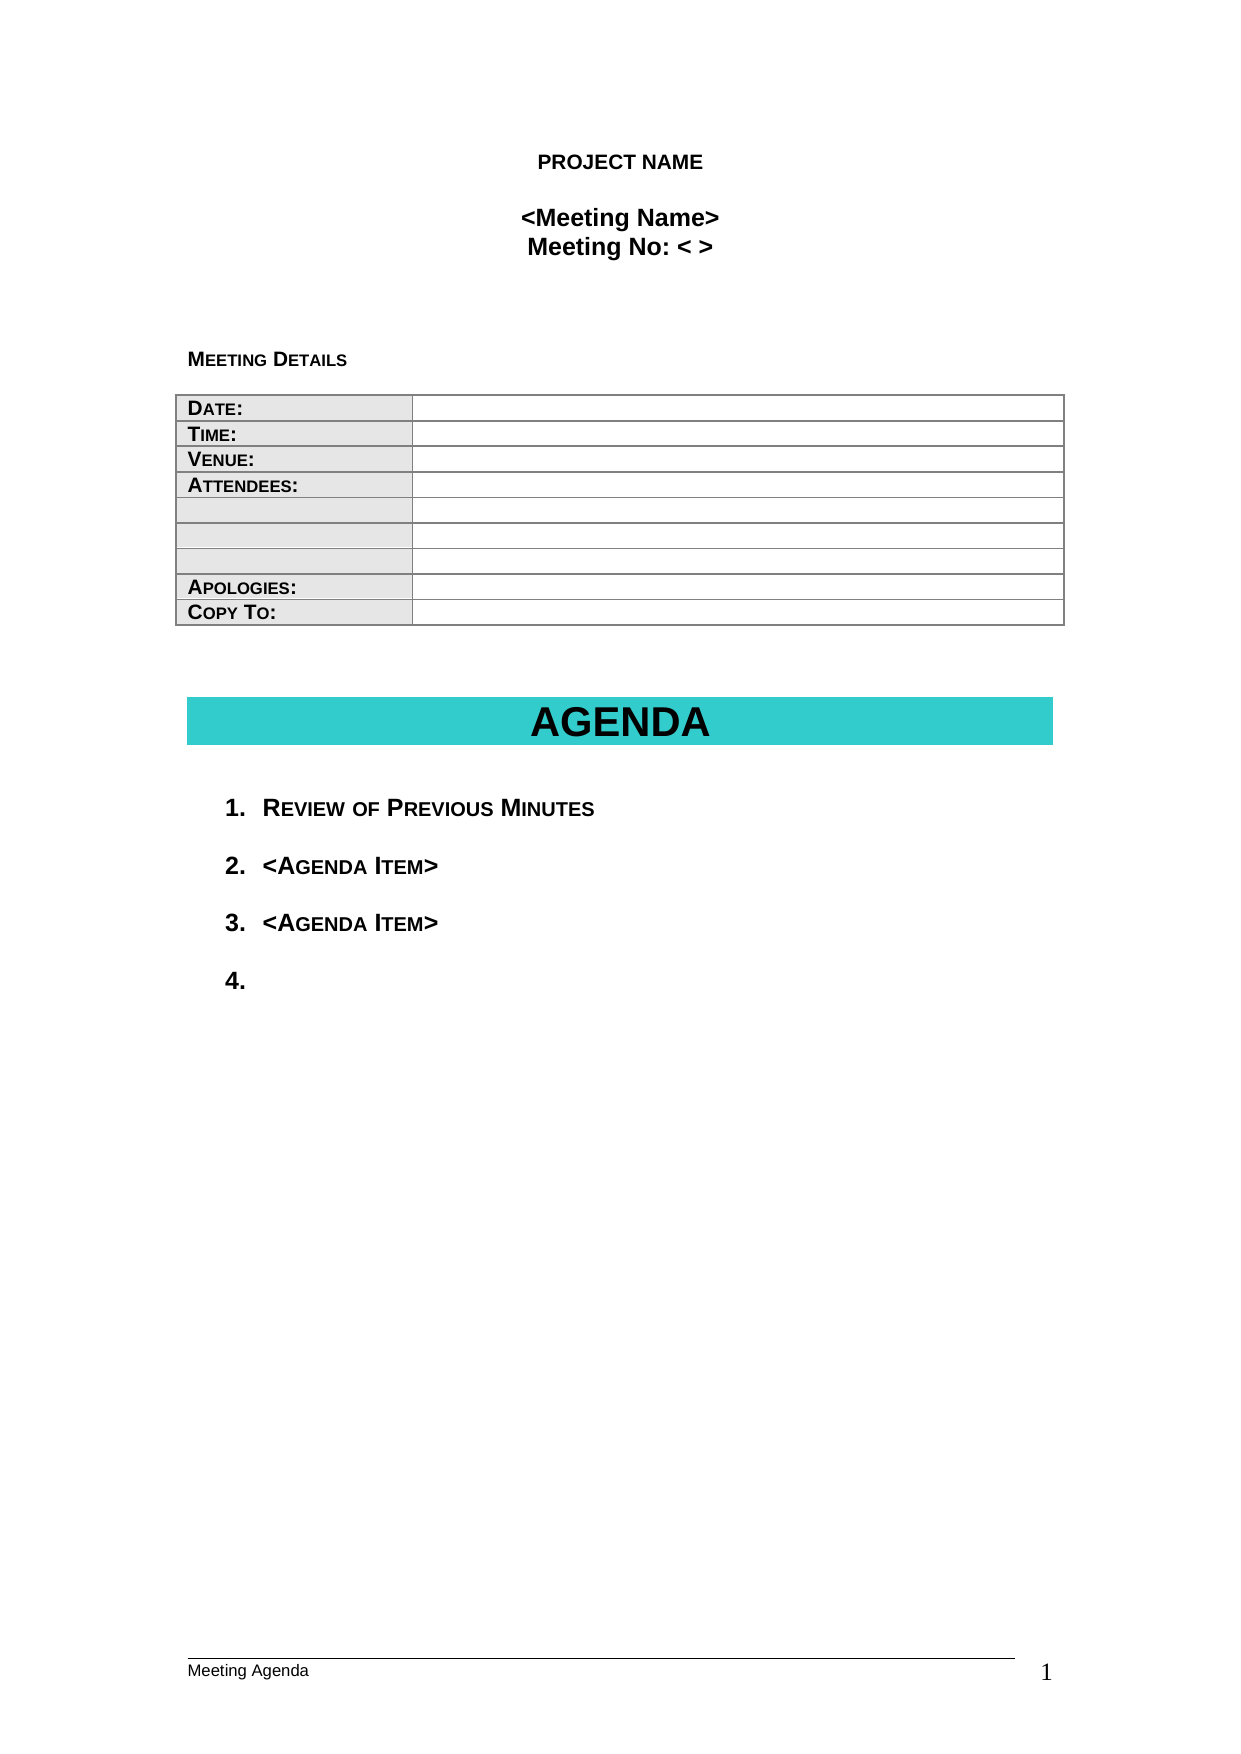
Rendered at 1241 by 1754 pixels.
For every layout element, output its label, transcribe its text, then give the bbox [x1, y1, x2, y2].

table_cell [413, 549, 1063, 573]
subtitle AGENDA [187, 697, 1053, 745]
table_cell [413, 575, 1063, 598]
subtitle Meeting Details [187, 346, 1053, 370]
table_cell [177, 524, 412, 547]
subtitle PROJECT NAME [187, 150, 1053, 174]
table_cell [413, 473, 1063, 496]
table_cell [413, 600, 1063, 624]
table_cell [413, 447, 1063, 471]
subtitle Meeting No: < > [187, 231, 1053, 260]
table_cell Time: [177, 422, 412, 445]
subtitle <Meeting Name> [187, 203, 1053, 231]
list <Agenda Item> [225, 851, 1053, 879]
table_cell [413, 422, 1063, 445]
table_cell [177, 549, 412, 573]
table_cell [177, 498, 412, 522]
table_cell Venue: [177, 447, 412, 471]
list <Agenda Item> [225, 908, 1053, 937]
table_header Date: [177, 396, 412, 420]
table_cell Apologies: [177, 575, 412, 598]
table_cell Attendees: [177, 473, 412, 496]
table_cell Copy To: [177, 600, 412, 624]
table_cell [413, 524, 1063, 547]
table_cell [413, 498, 1063, 522]
table_header [413, 396, 1063, 420]
list Review of Previous Minutes [225, 793, 1053, 822]
